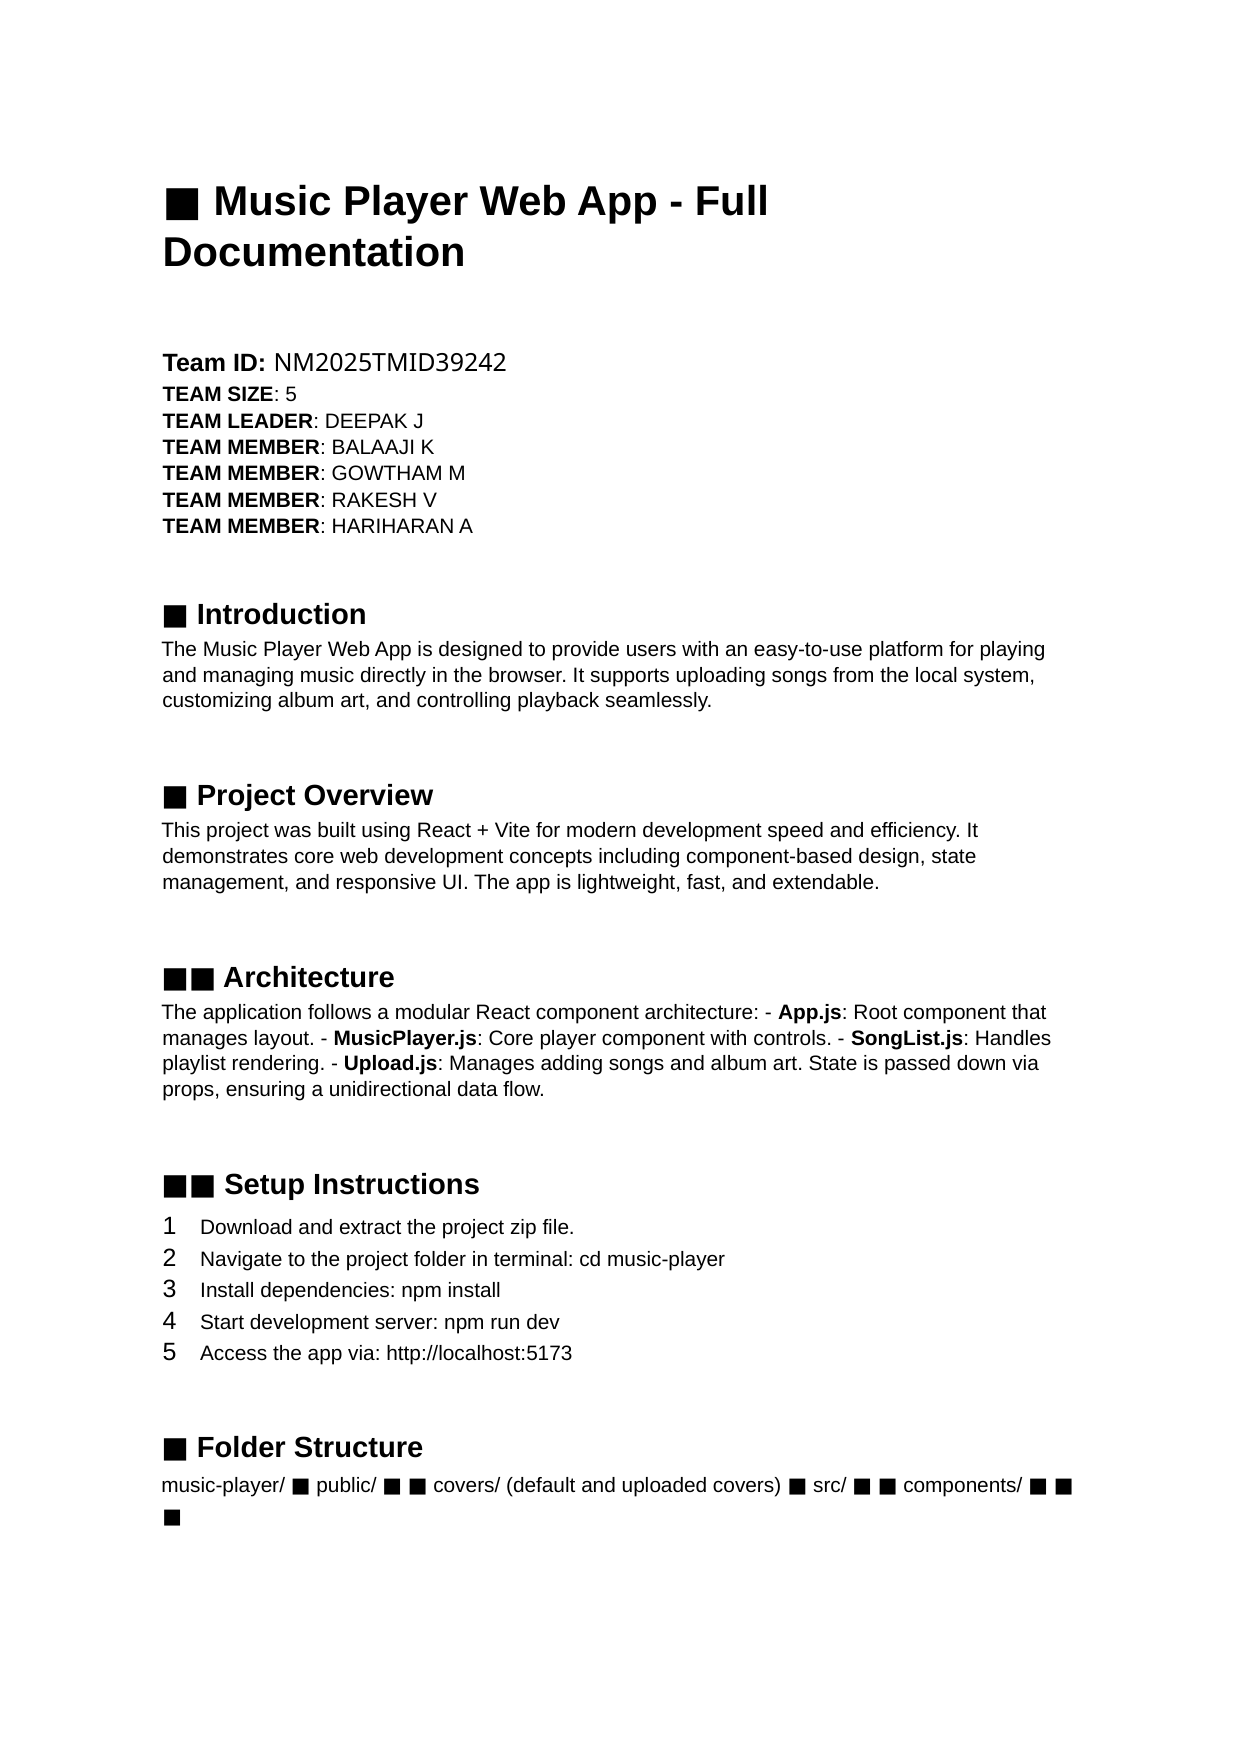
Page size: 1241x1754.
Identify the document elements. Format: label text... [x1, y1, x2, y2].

text music-player/ ■ public/ ■ ■ covers/ (default and uploaded covers) ■ src/ ■ ■ components/ ■ ■ ■ [161, 1470, 1078, 1529]
text TEAM MEMBER: HARIHARAN A [162, 514, 1078, 538]
text TEAM LEADER: DEEPAK J [162, 408, 1078, 432]
list Start development server: npm run dev [162, 1306, 1078, 1334]
list Navigate to the project folder in terminal: cd music-player [162, 1242, 1078, 1271]
text Team ID: NM2025TMID39242 [162, 345, 1078, 379]
text TEAM MEMBER: RAKESH V [162, 488, 1078, 512]
subtitle ■ Folder Structure [161, 1426, 1078, 1466]
subtitle ■■ Architecture [161, 956, 1078, 996]
text ■ Music Player Web App - Full Documentation [162, 170, 1078, 275]
subtitle ■ Introduction [161, 593, 1078, 633]
list Access the app via: http://localhost:5173 [162, 1337, 1078, 1366]
text TEAM MEMBER: GOWTHAM M [162, 461, 1078, 485]
text TEAM MEMBER: BALAAJI K [162, 435, 1078, 459]
text The application follows a modular React component architecture: - App.js: Root component that manages layout. - MusicPlayer.js: Core player component with controls. - SongList.js: Handles playlist rendering. - Upload.js: Manages adding songs and album art. State is passed down via props, ensuring a unidirectional data flow. [161, 999, 1078, 1101]
text The Music Player Web App is designed to provide users with an easy-to-use platform for playing and managing music directly in the browser. It supports uploading songs from the local system, customizing album art, and controlling playback seamlessly. [161, 637, 1078, 712]
text This project was built using React + Vite for modern development speed and efficiency. It demonstrates core web development concepts including component-based design, state management, and responsive UI. The app is lightweight, fast, and extendable. [161, 818, 1078, 894]
subtitle ■ Project Overview [161, 775, 1078, 814]
list Install dependencies: npm install [162, 1274, 1078, 1303]
text TEAM SIZE: 5 [162, 382, 1078, 406]
list Download and extract the project zip file. [162, 1211, 1078, 1240]
subtitle ■■ Setup Instructions [161, 1163, 1078, 1203]
